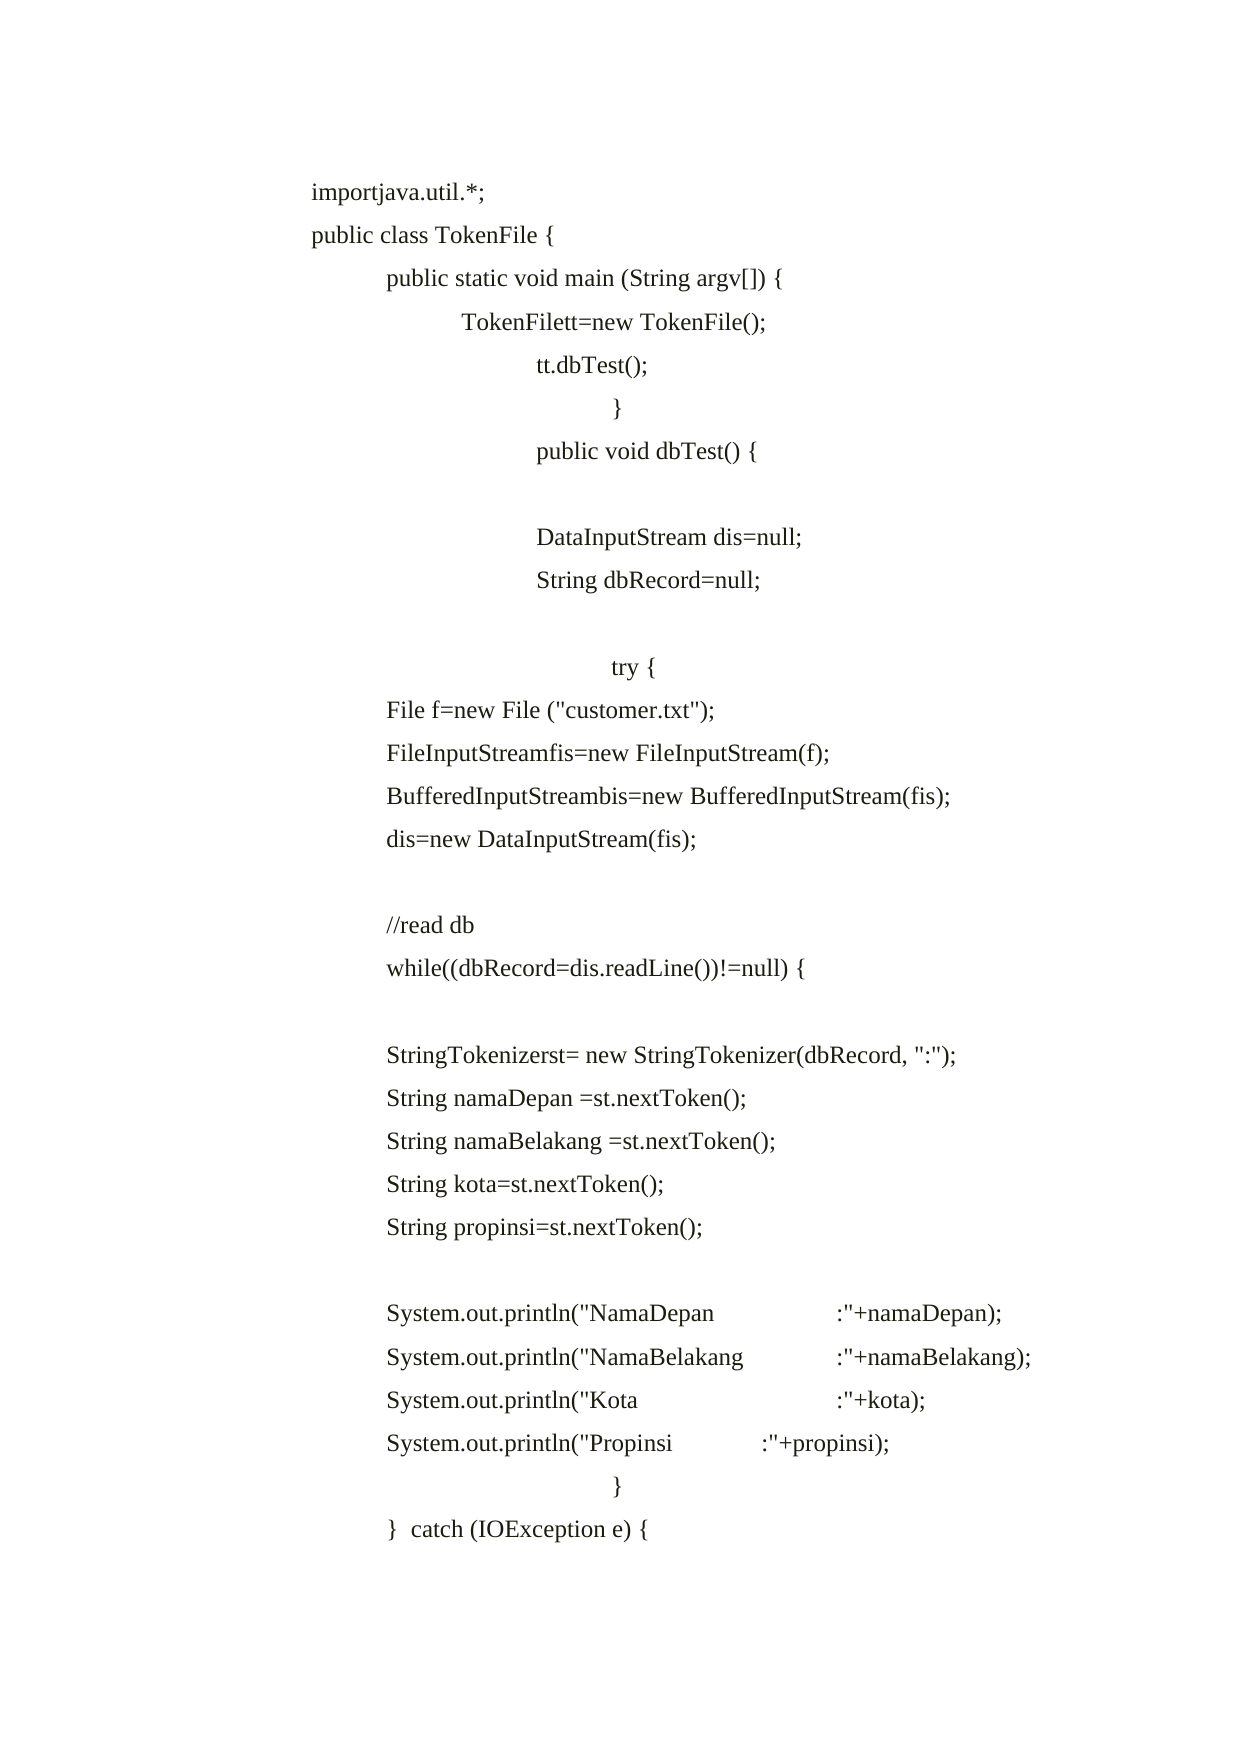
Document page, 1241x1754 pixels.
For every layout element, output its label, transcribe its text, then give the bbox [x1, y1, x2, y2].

list TokenFilett=new TokenFile(); [311, 307, 1063, 335]
list //read db [311, 910, 1063, 939]
list public class TokenFile { [311, 220, 1063, 249]
list } catch (IOException e) { [311, 1514, 1063, 1543]
list File f=new File ("customer.txt"); [311, 695, 1063, 723]
list System.out.println("Kota :"+kota); [311, 1385, 1063, 1413]
list tt.dbTest(); [311, 350, 1063, 378]
list StringTokenizerst= new StringTokenizer(dbRecord, ":"); [311, 1040, 1063, 1068]
list System.out.println("NamaDepan :"+namaDepan); [311, 1298, 1063, 1327]
list importjava.util.*; [311, 177, 1063, 206]
list while((dbRecord=dis.readLine())!=null) { [311, 953, 1063, 982]
list System.out.println("Propinsi :"+propinsi); [311, 1428, 1063, 1457]
list dis=new DataInputStream(fis); [311, 824, 1063, 853]
list } [311, 393, 1063, 422]
list } [311, 1471, 1063, 1500]
list String namaBelakang =st.nextToken(); [311, 1126, 1063, 1155]
list public static void main (String argv[]) { [311, 263, 1063, 292]
list String dbRecord=null; [311, 565, 1063, 594]
list public void dbTest() { [311, 436, 1063, 465]
list BufferedInputStreambis=new BufferedInputStream(fis); [311, 781, 1063, 810]
list DataInputStream dis=null; [311, 522, 1063, 551]
list FileInputStreamfis=new FileInputStream(f); [311, 738, 1063, 767]
list try { [311, 652, 1063, 680]
list String namaDepan =st.nextToken(); [311, 1083, 1063, 1112]
list System.out.println("NamaBelakang :"+namaBelakang); [311, 1342, 1063, 1370]
list String kota=st.nextToken(); [311, 1169, 1063, 1198]
list String propinsi=st.nextToken(); [311, 1212, 1063, 1241]
